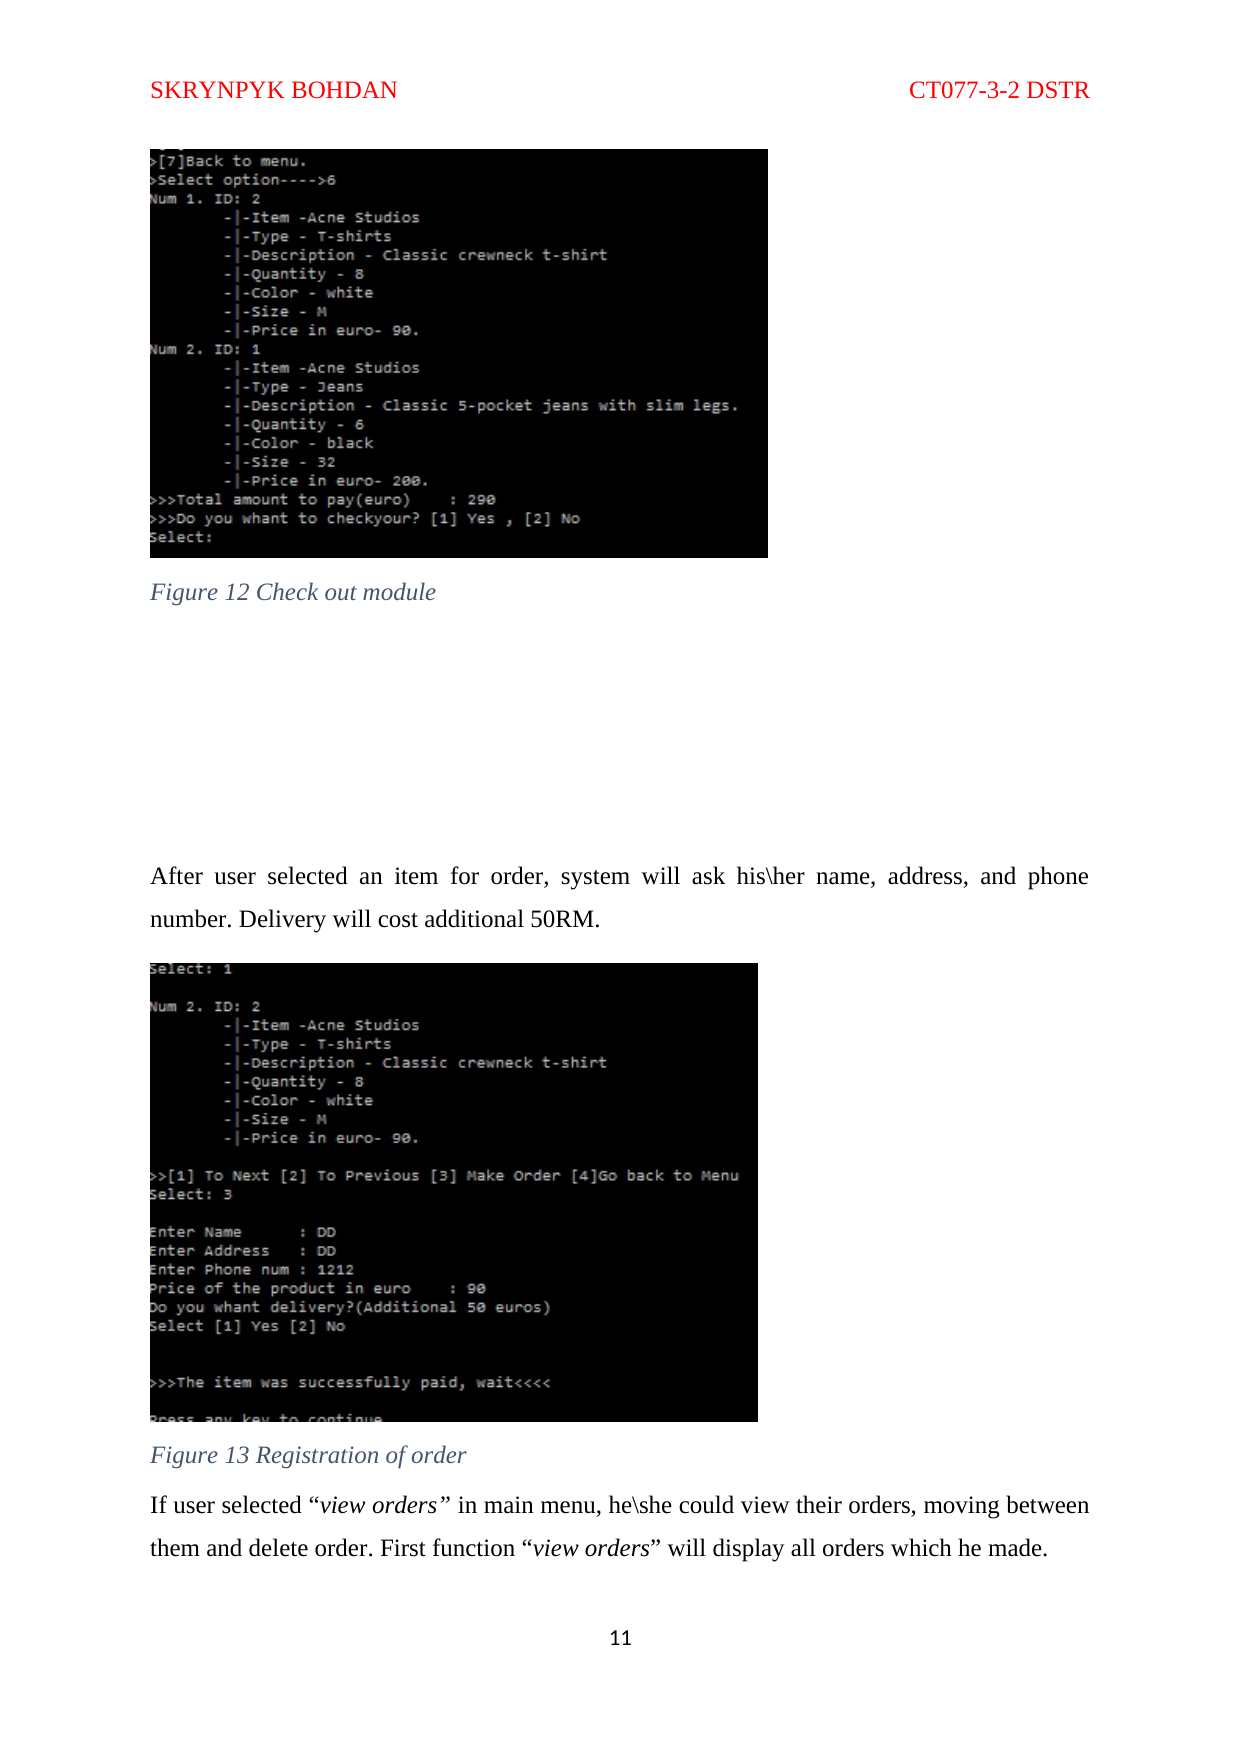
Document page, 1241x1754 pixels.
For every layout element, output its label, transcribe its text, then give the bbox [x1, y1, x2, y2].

text After user selected an item for order, system will ask his\her name, address, and phone number. Delivery will cost additional 50RM. [150, 861, 1090, 933]
text If user selected “view orders” in main menu, he\she could view their orders, moving between them and delete order. First function “view orders” will display all orders which he made. [150, 1490, 1090, 1562]
picture [150, 963, 758, 1422]
picture [150, 149, 768, 558]
text Figure 13 Registration of order [150, 1440, 1090, 1469]
text Figure 12 Check out module [150, 577, 1090, 606]
